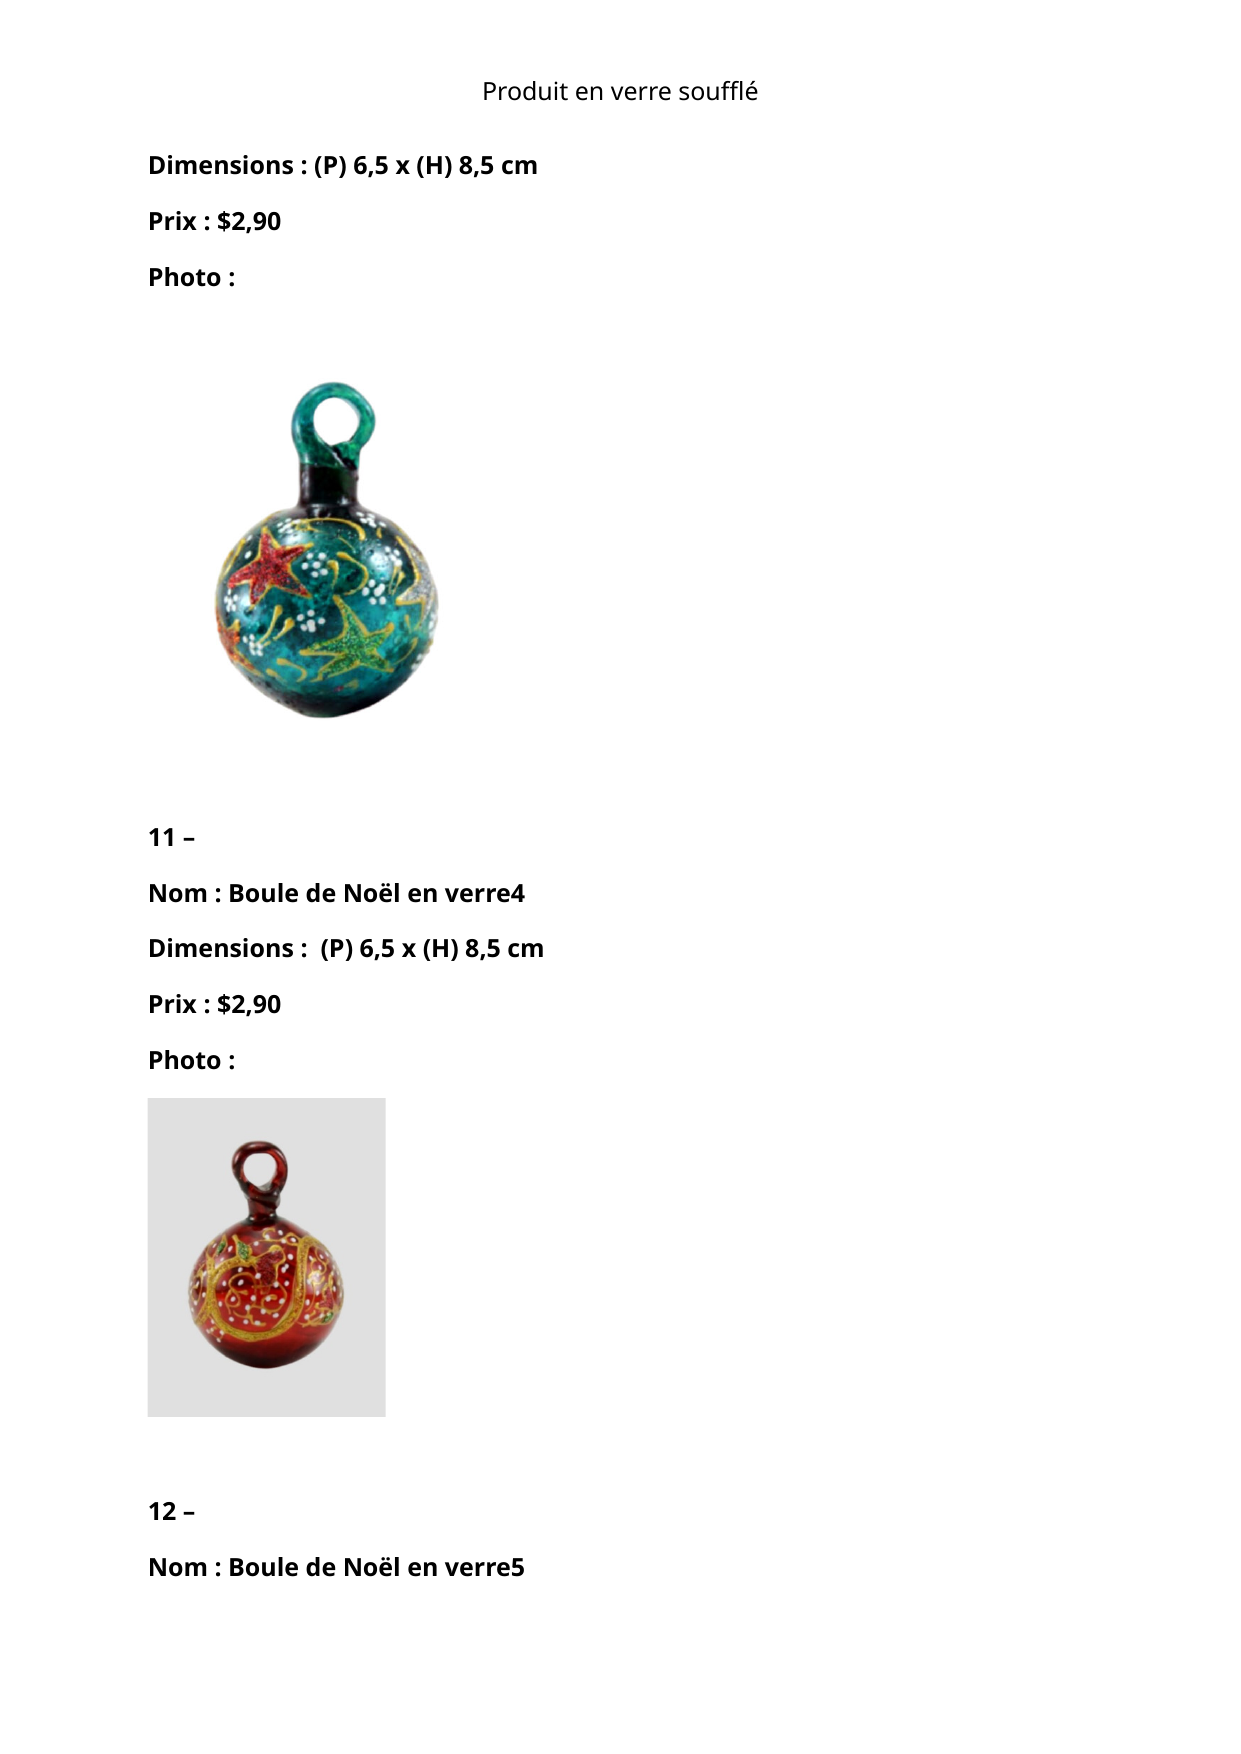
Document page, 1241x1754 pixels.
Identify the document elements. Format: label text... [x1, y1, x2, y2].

text Prix : $2,90 [148, 987, 1093, 1021]
text Photo : [148, 1043, 1093, 1077]
text Nom : Boule de Noël en verre4 [148, 875, 1093, 909]
picture [147, 1098, 386, 1417]
picture [147, 315, 510, 798]
text Photo : [148, 259, 1093, 293]
text Prix : $2,90 [148, 203, 1093, 237]
text Nom : Boule de Noël en verre5 [148, 1550, 1093, 1584]
text 11 – [148, 819, 1093, 853]
text Dimensions : (P) 6,5 x (H) 8,5 cm [148, 931, 1093, 965]
text Dimensions : (P) 6,5 x (H) 8,5 cm [148, 148, 1093, 182]
text 12 – [148, 1494, 1093, 1528]
